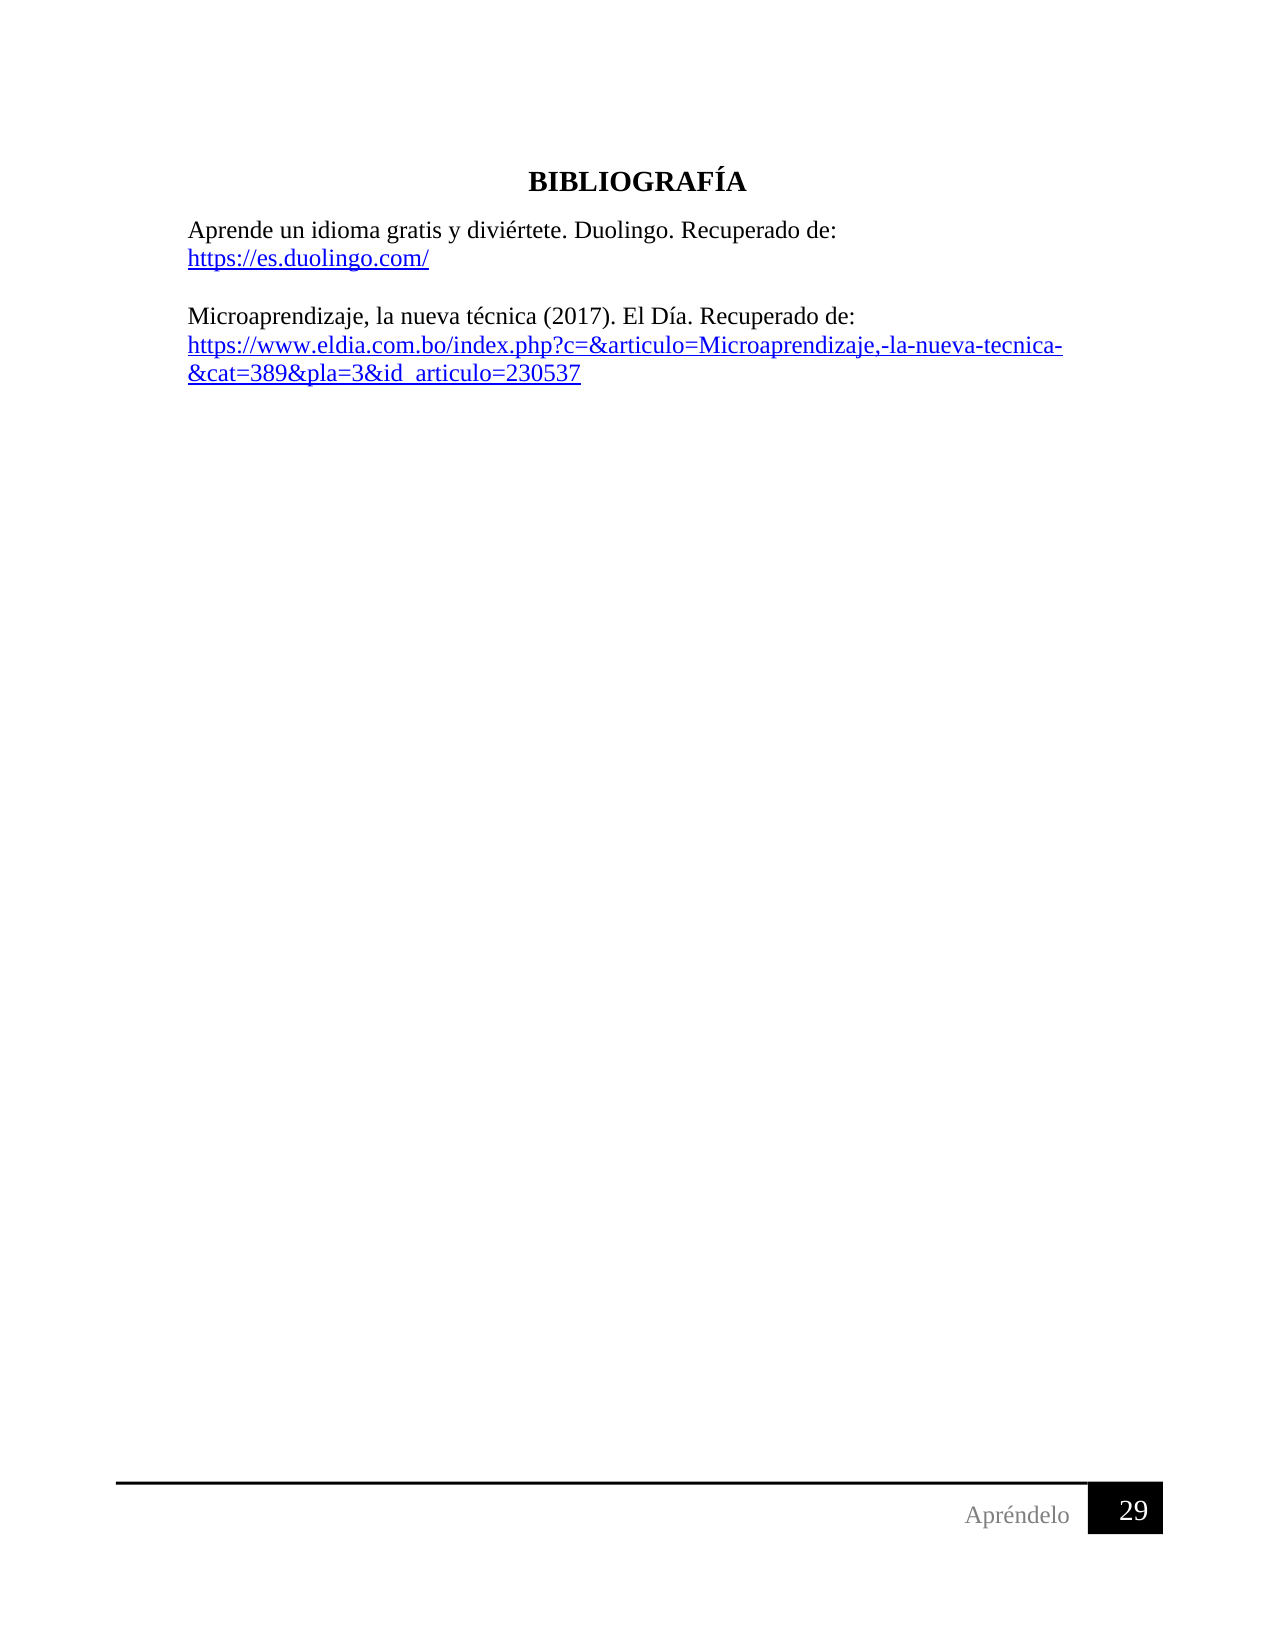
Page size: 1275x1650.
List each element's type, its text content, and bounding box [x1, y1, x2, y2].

text https://www.eldia.com.bo/index.php?c=&articulo=Microaprendizaje,-la-nueva-tecnica-&cat=389&pla=3&id_articulo=230537 [187, 330, 1088, 387]
subtitle Bibliografía [187, 164, 1088, 198]
text https://es.duolingo.com/ [187, 243, 1088, 272]
text Aprende un idioma gratis y diviértete. Duolingo. Recuperado de: [187, 215, 1088, 243]
text Microaprendizaje, la nueva técnica (2017). El Día. Recuperado de: [187, 301, 1088, 330]
